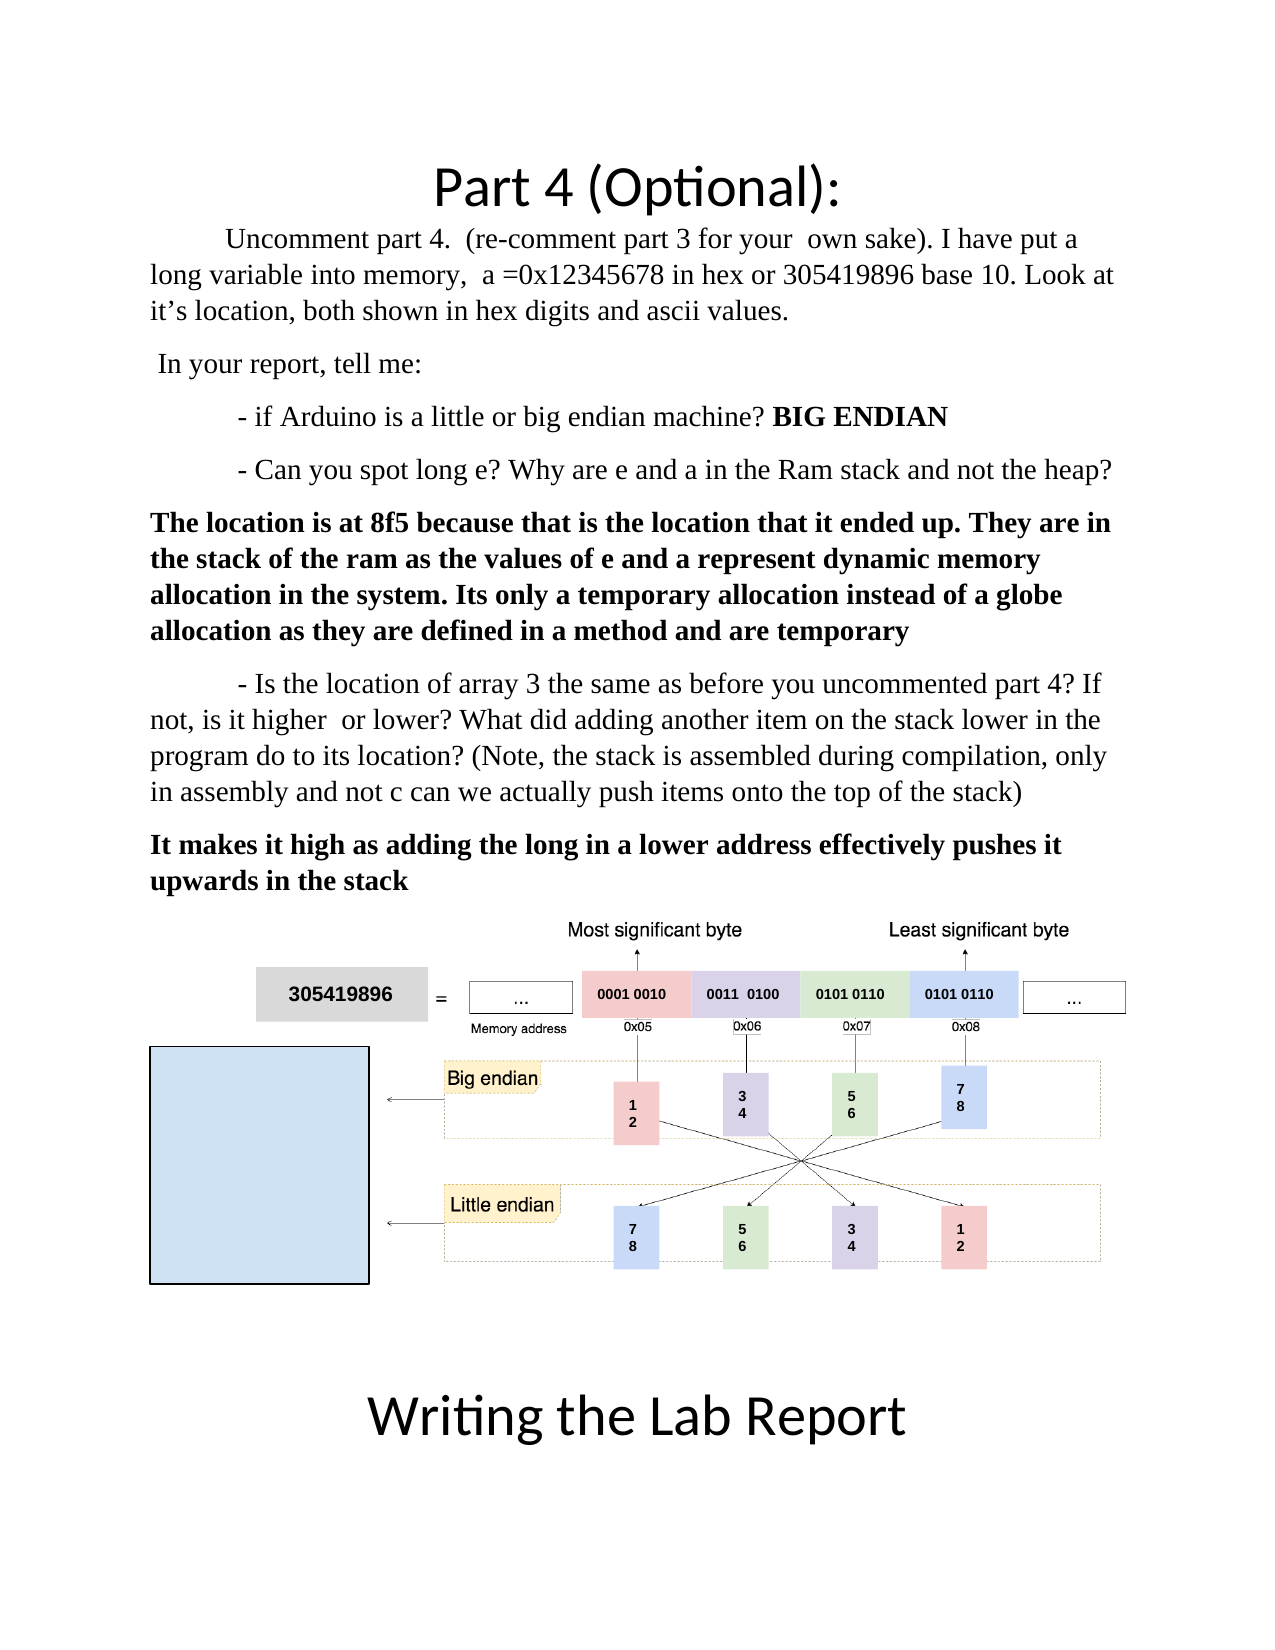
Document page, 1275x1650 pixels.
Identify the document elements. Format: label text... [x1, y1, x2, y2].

picture [169, 916, 1126, 1262]
text - Can you spot long e? Why are e and a in the Ram stack and not the heap? [150, 452, 1125, 486]
text Uncomment part 4. (re-comment part 3 for your own sake). I have put a long variable into memory, a =0x12345678 in hex or 305419896 base 10. Look at it’s location, both shown in hex digits and ascii values. [150, 221, 1125, 327]
text In your report, tell me: [150, 346, 1125, 380]
text - if Arduino is a little or big endian machine? BIG ENDIAN [150, 399, 1125, 433]
title Writing the Lab Report [150, 1378, 1125, 1449]
text The location is at 8f5 because that is the location that it ended up. They are in the stack of the ram as the values of e and a represent dynamic memory allocation in the system. Its only a temporary allocation instead of a globe allocation as they are defined in a method and are temporary [150, 505, 1125, 647]
text - Is the location of array 3 the same as before you uncommented part 4? If not, is it higher or lower? What did adding another item on the stack lower in the program do to its location? (Note, the stack is assembled during compilation, only in assembly and not c can we actually push items onto the top of the stack) [150, 666, 1125, 808]
text It makes it high as adding the long in a lower address effectively pushes it upwards in the stack [150, 827, 1125, 897]
title Part 4 (Optional): [150, 150, 1125, 221]
